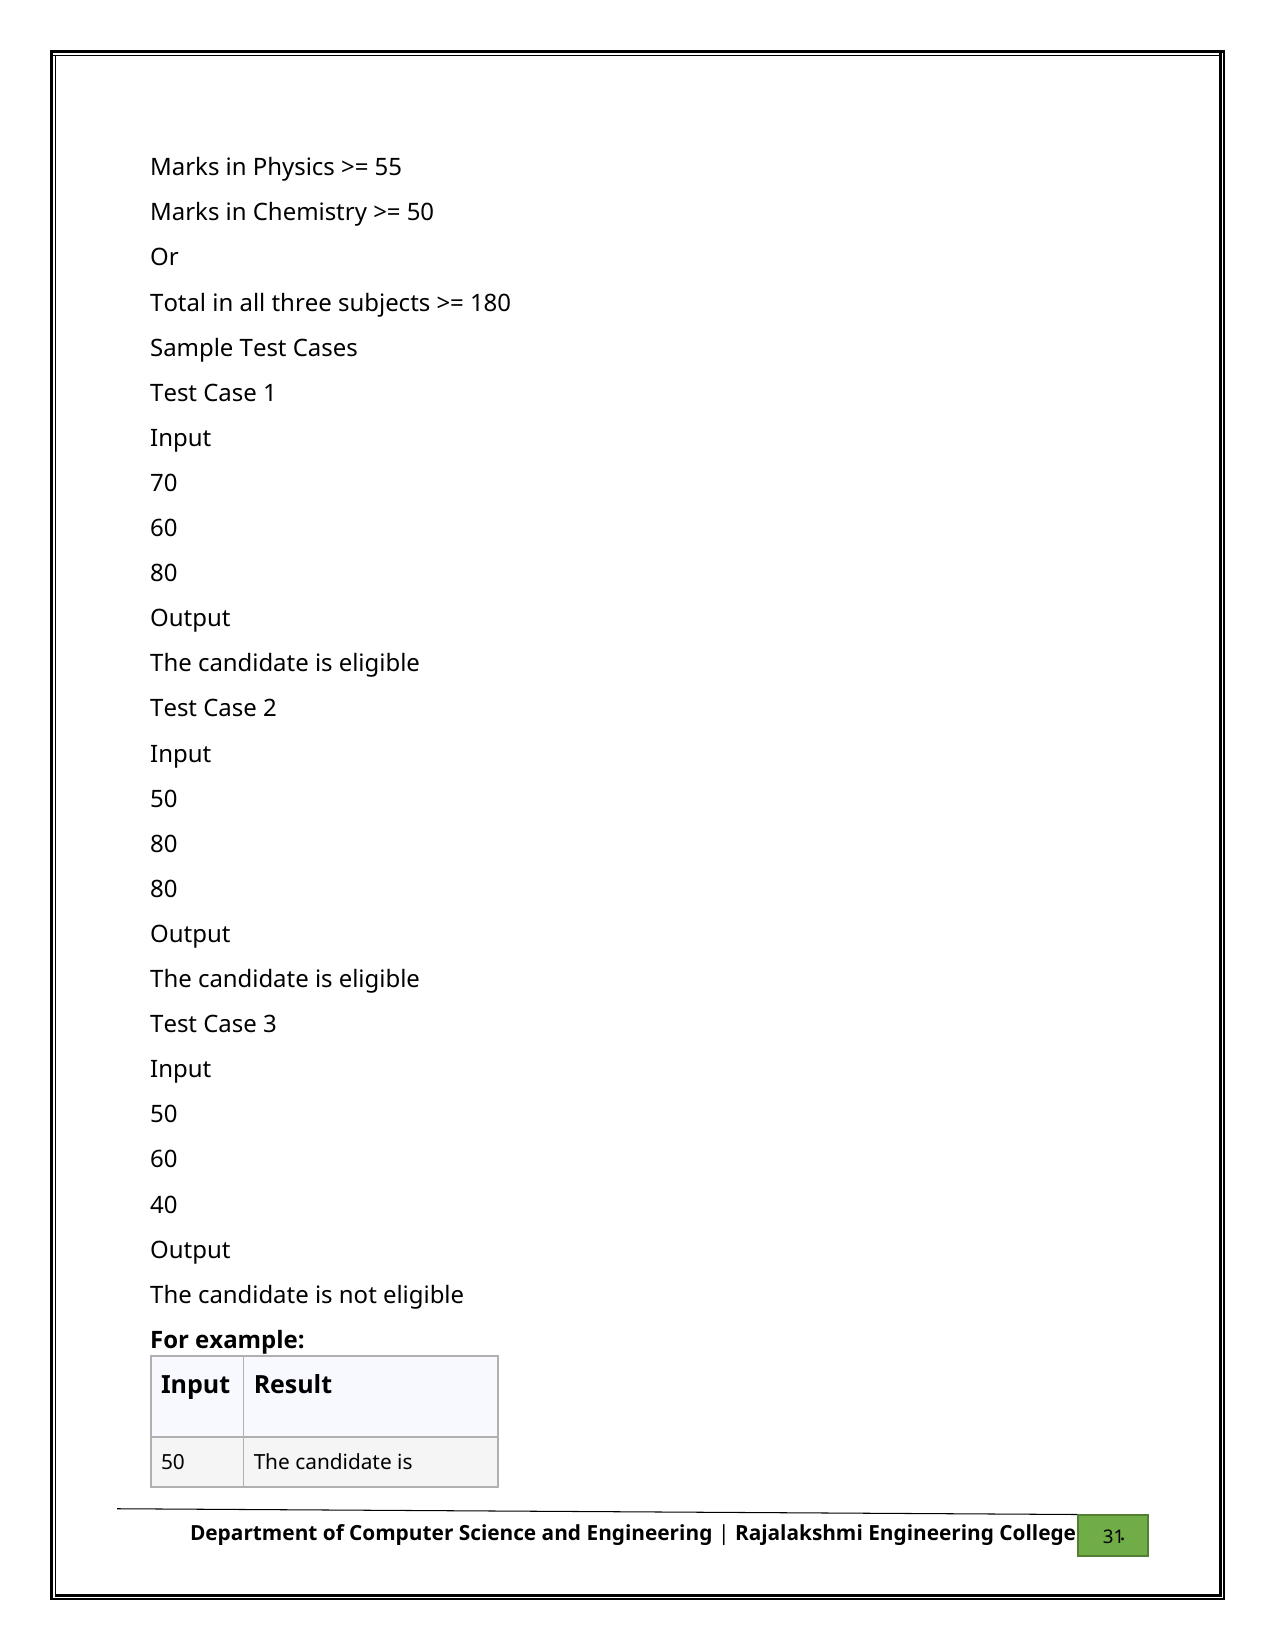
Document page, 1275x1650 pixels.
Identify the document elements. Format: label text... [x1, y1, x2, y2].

text For example: [150, 1323, 1125, 1355]
text Test Case 2 [150, 691, 1125, 724]
text Output [150, 601, 1125, 634]
text 80 [150, 827, 1125, 859]
text 80 [150, 872, 1125, 904]
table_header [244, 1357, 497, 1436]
text Input [150, 736, 1125, 769]
text 60 [150, 511, 1125, 543]
text Total in all three subjects >= 180 [150, 285, 1125, 318]
text Sample Test Cases [150, 330, 1125, 363]
text Output [150, 1232, 1125, 1265]
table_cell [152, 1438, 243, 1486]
text 50 [150, 781, 1125, 814]
text The candidate is eligible [150, 646, 1125, 679]
text Test Case 1 [150, 376, 1125, 408]
text 60 [150, 1142, 1125, 1175]
text The candidate is eligible [150, 962, 1125, 994]
text 40 [150, 1187, 1125, 1220]
text 50 [150, 1097, 1125, 1130]
text Or [150, 240, 1125, 273]
text Marks in Physics >= 55 [150, 150, 1125, 183]
text Input [150, 421, 1125, 453]
text The candidate is not eligible [150, 1278, 1125, 1310]
text Test Case 3 [150, 1007, 1125, 1039]
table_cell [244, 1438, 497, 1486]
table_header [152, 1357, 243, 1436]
text Marks in Chemistry >= 50 [150, 195, 1125, 228]
text Input [150, 1052, 1125, 1085]
text Output [150, 917, 1125, 949]
text 70 [150, 466, 1125, 498]
text 80 [150, 556, 1125, 588]
